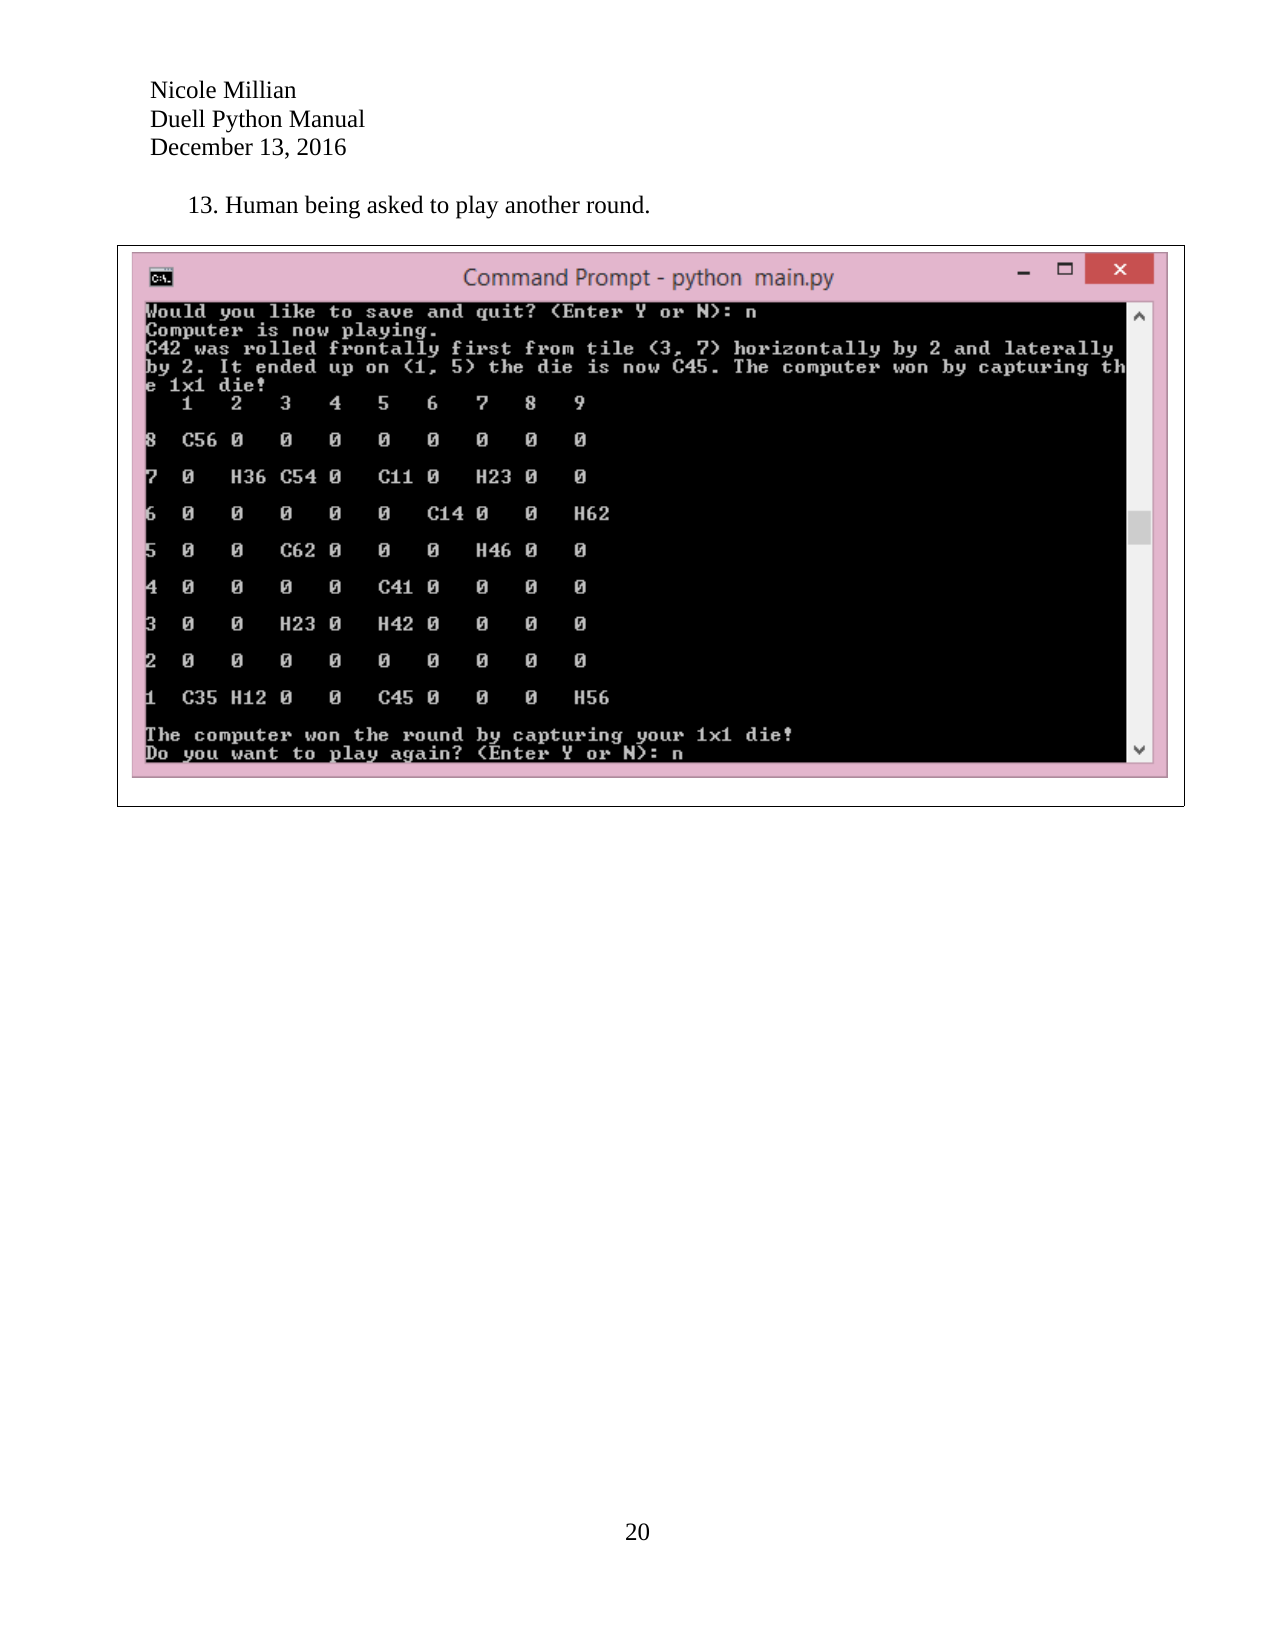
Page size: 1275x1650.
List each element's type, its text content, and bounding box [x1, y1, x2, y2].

picture [131, 252, 1168, 778]
list Human being asked to play another round. [187, 190, 1125, 219]
